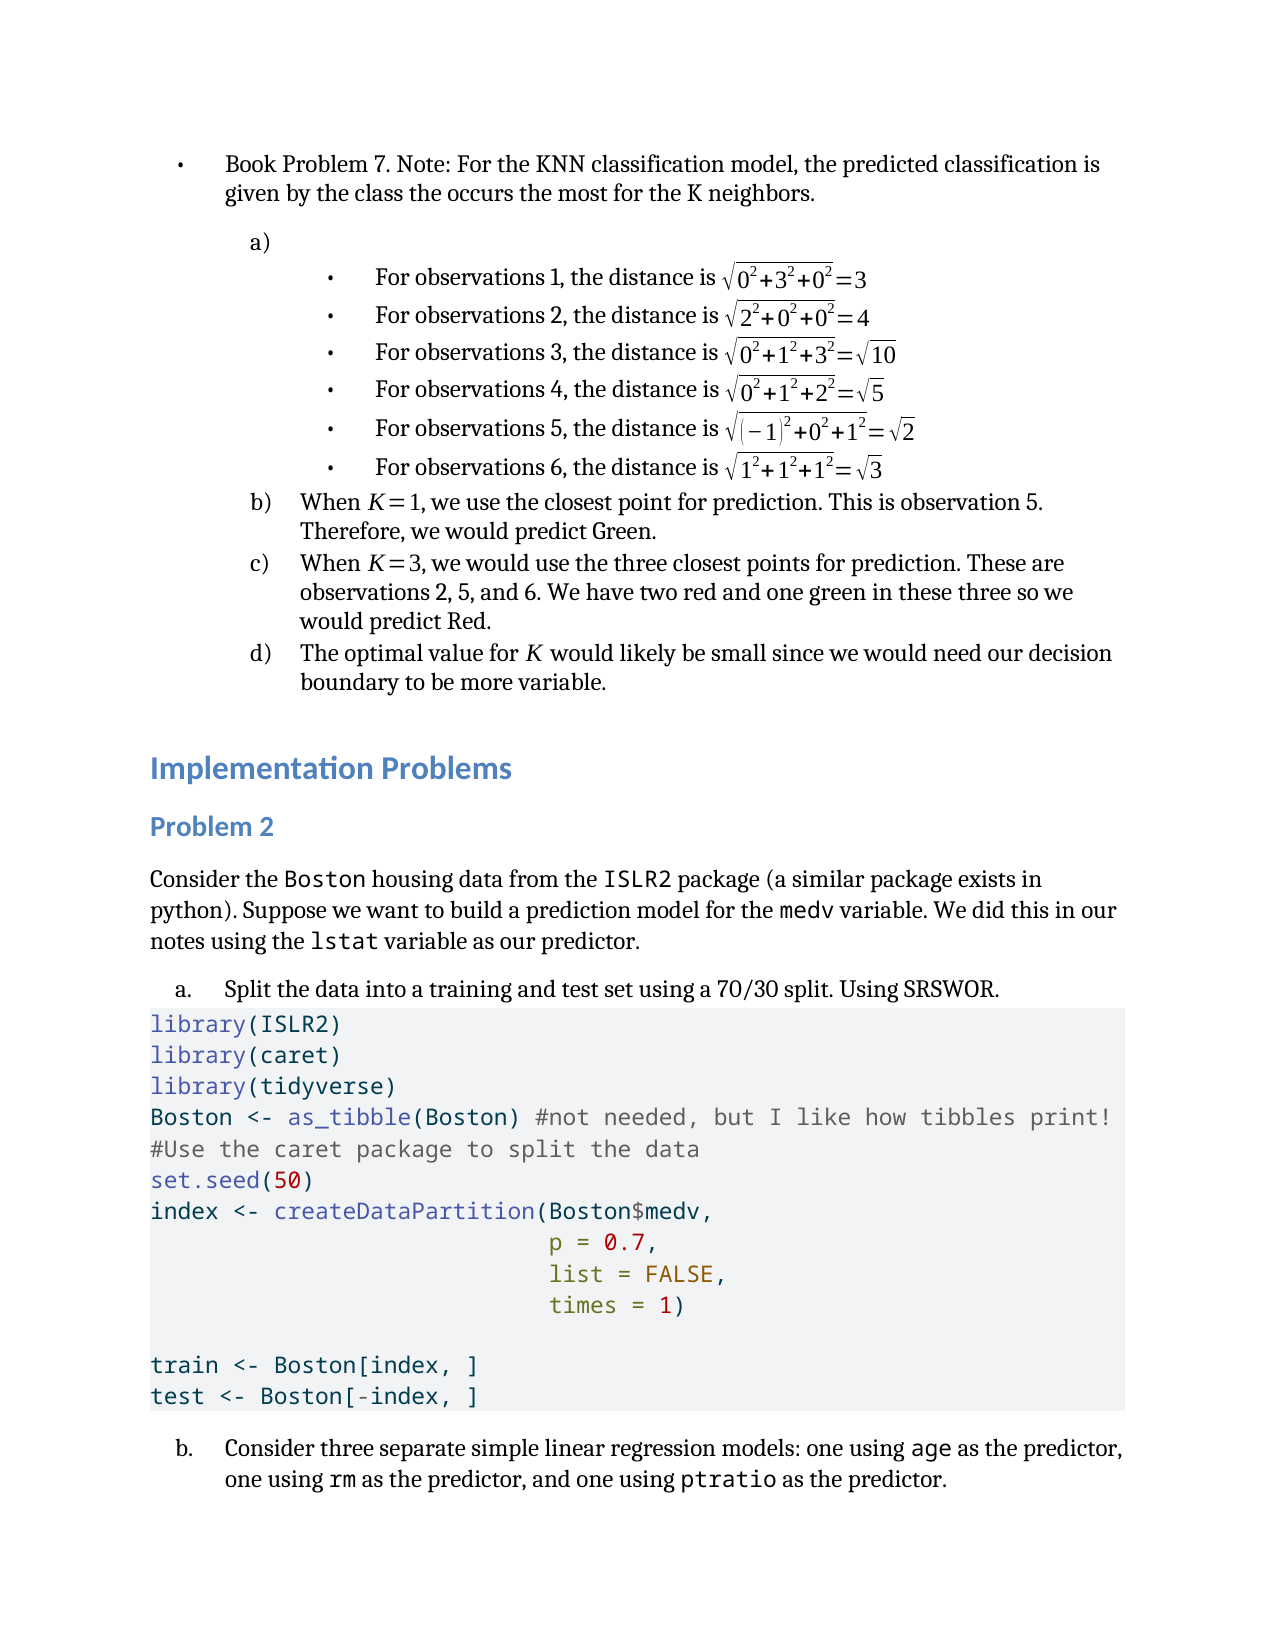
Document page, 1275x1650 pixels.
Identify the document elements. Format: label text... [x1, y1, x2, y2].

list For observations 5, the distance is [325, 410, 1125, 447]
list For observations 6, the distance is [325, 451, 1125, 484]
subtitle Problem 2 [150, 808, 1125, 844]
text library(ISLR2) library(caret) library(tidyverse) Boston <- as_tibble(Boston) #not needed, but I like how tibbles print! #Use the caret package to split the data set.seed(50) index <- createDataPartition(Boston$medv, p = 0.7, list = FALSE, times = 1) train <- Boston[index, ] test <- Boston[-index, ] [150, 1008, 1125, 1411]
list When , we use the closest point for prediction. This is observation 5. Therefore, we would predict Green. [250, 488, 1125, 545]
list When , we would use the three closest points for prediction. These are observations 2, 5, and 6. We have two red and one green in these three so we would predict Red. [250, 549, 1125, 635]
list The optimal value for would likely be small since we would need our decision boundary to be more variable. [250, 639, 1125, 697]
list Consider three separate simple linear regression models: one using age as the predictor, one using rm as the predictor, and one using ptratio as the predictor. [175, 1432, 1125, 1495]
text Consider the Boston housing data from the ISLR2 package (a similar package exists in python). Suppose we want to build a prediction model for the medv variable. We did this in our notes using the lstat variable as our predictor. [150, 863, 1125, 956]
list For observations 1, the distance is [325, 261, 1125, 294]
list For observations 3, the distance is [325, 336, 1125, 369]
subtitle Implementation Problems [150, 747, 1125, 787]
list Book Problem 7. Note: For the KNN classification model, the predicted classification is given by the class the occurs the most for the K neighbors. [175, 150, 1125, 207]
list For observations 4, the distance is [325, 373, 1125, 407]
list Split the data into a training and test set using a 70/30 split. Using SRSWOR. [175, 975, 1125, 1004]
list For observations 2, the distance is [325, 298, 1125, 332]
